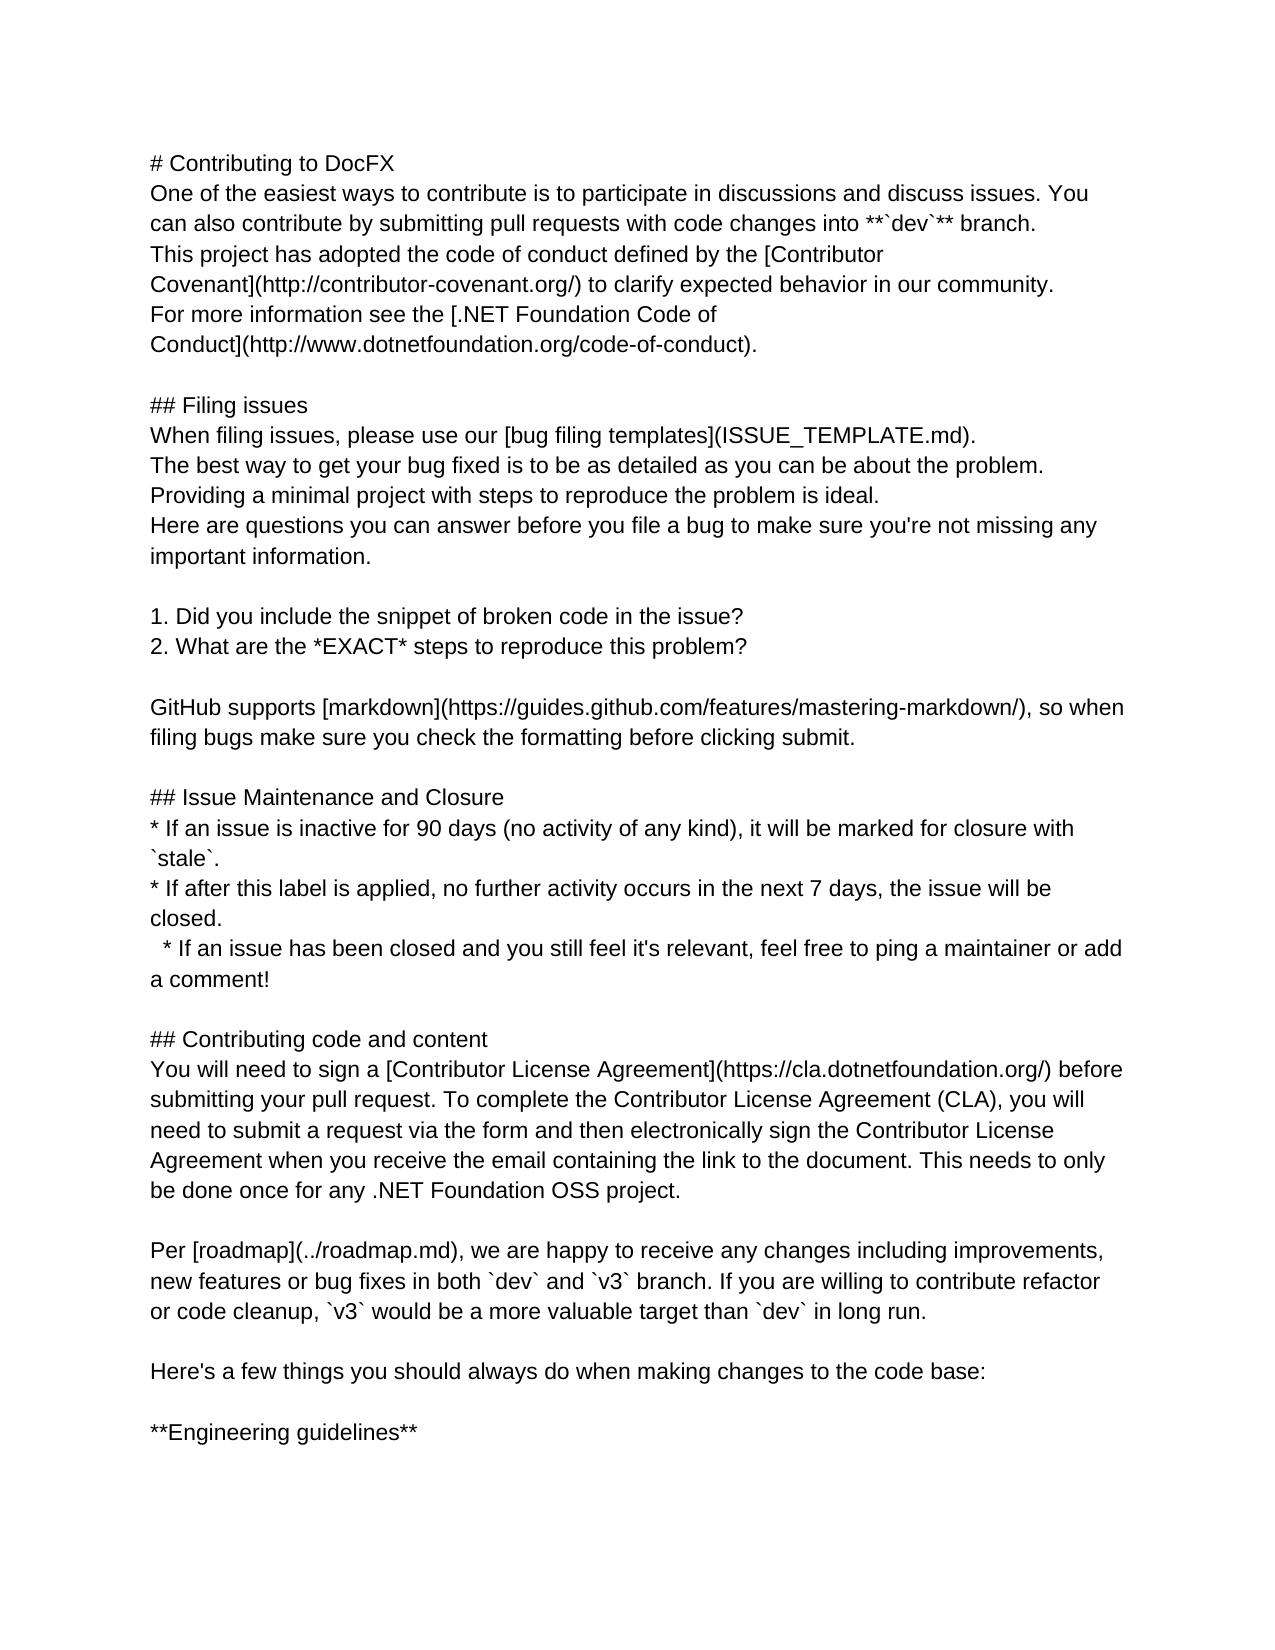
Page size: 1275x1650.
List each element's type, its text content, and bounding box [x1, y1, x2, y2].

text This project has adopted the code of conduct defined by the [Contributor Covenant](http://contributor-covenant.org/) to clarify expected behavior in our community. [150, 241, 1125, 297]
text 2. What are the *EXACT* steps to reproduce this problem? [150, 633, 1125, 660]
text ## Filing issues [150, 392, 1125, 418]
text * If an issue has been closed and you still feel it's relevant, feel free to ping a maintainer or add a comment! [150, 935, 1125, 992]
text The best way to get your bug fixed is to be as detailed as you can be about the problem. [150, 452, 1125, 478]
text Here are questions you can answer before you file a bug to make sure you're not missing any important information. [150, 512, 1125, 569]
text * If after this label is applied, no further activity occurs in the next 7 days, the issue will be closed. [150, 875, 1125, 932]
text ## Contributing code and content [150, 1026, 1125, 1052]
text When filing issues, please use our [bug filing templates](ISSUE_TEMPLATE.md). [150, 422, 1125, 448]
text **Engineering guidelines** [150, 1419, 1125, 1445]
text One of the easiest ways to contribute is to participate in discussions and discuss issues. You can also contribute by submitting pull requests with code changes into **`dev`** branch. [150, 180, 1125, 237]
text You will need to sign a [Contributor License Agreement](https://cla.dotnetfoundation.org/) before submitting your pull request. To complete the Contributor License Agreement (CLA), you will need to submit a request via the form and then electronically sign the Contributor License Agreement when you receive the email containing the link to the document. This needs to only be done once for any .NET Foundation OSS project. [150, 1056, 1125, 1203]
text # Contributing to DocFX [150, 150, 1125, 176]
text GitHub supports [markdown](https://guides.github.com/features/mastering-markdown/), so when filing bugs make sure you check the formatting before clicking submit. [150, 694, 1125, 750]
text Providing a minimal project with steps to reproduce the problem is ideal. [150, 482, 1125, 509]
text ## Issue Maintenance and Closure [150, 784, 1125, 811]
text * If an issue is inactive for 90 days (no activity of any kind), it will be marked for closure with `stale`. [150, 814, 1125, 871]
text Per [roadmap](../roadmap.md), we are happy to receive any changes including improvements, new features or bug fixes in both `dev` and `v3` branch. If you are willing to contribute refactor or code cleanup, `v3` would be a more valuable target than `dev` in long run. [150, 1237, 1125, 1324]
text Here's a few things you should always do when making changes to the code base: [150, 1358, 1125, 1385]
text For more information see the [.NET Foundation Code of Conduct](http://www.dotnetfoundation.org/code-of-conduct). [150, 301, 1125, 358]
text 1. Did you include the snippet of broken code in the issue? [150, 603, 1125, 629]
